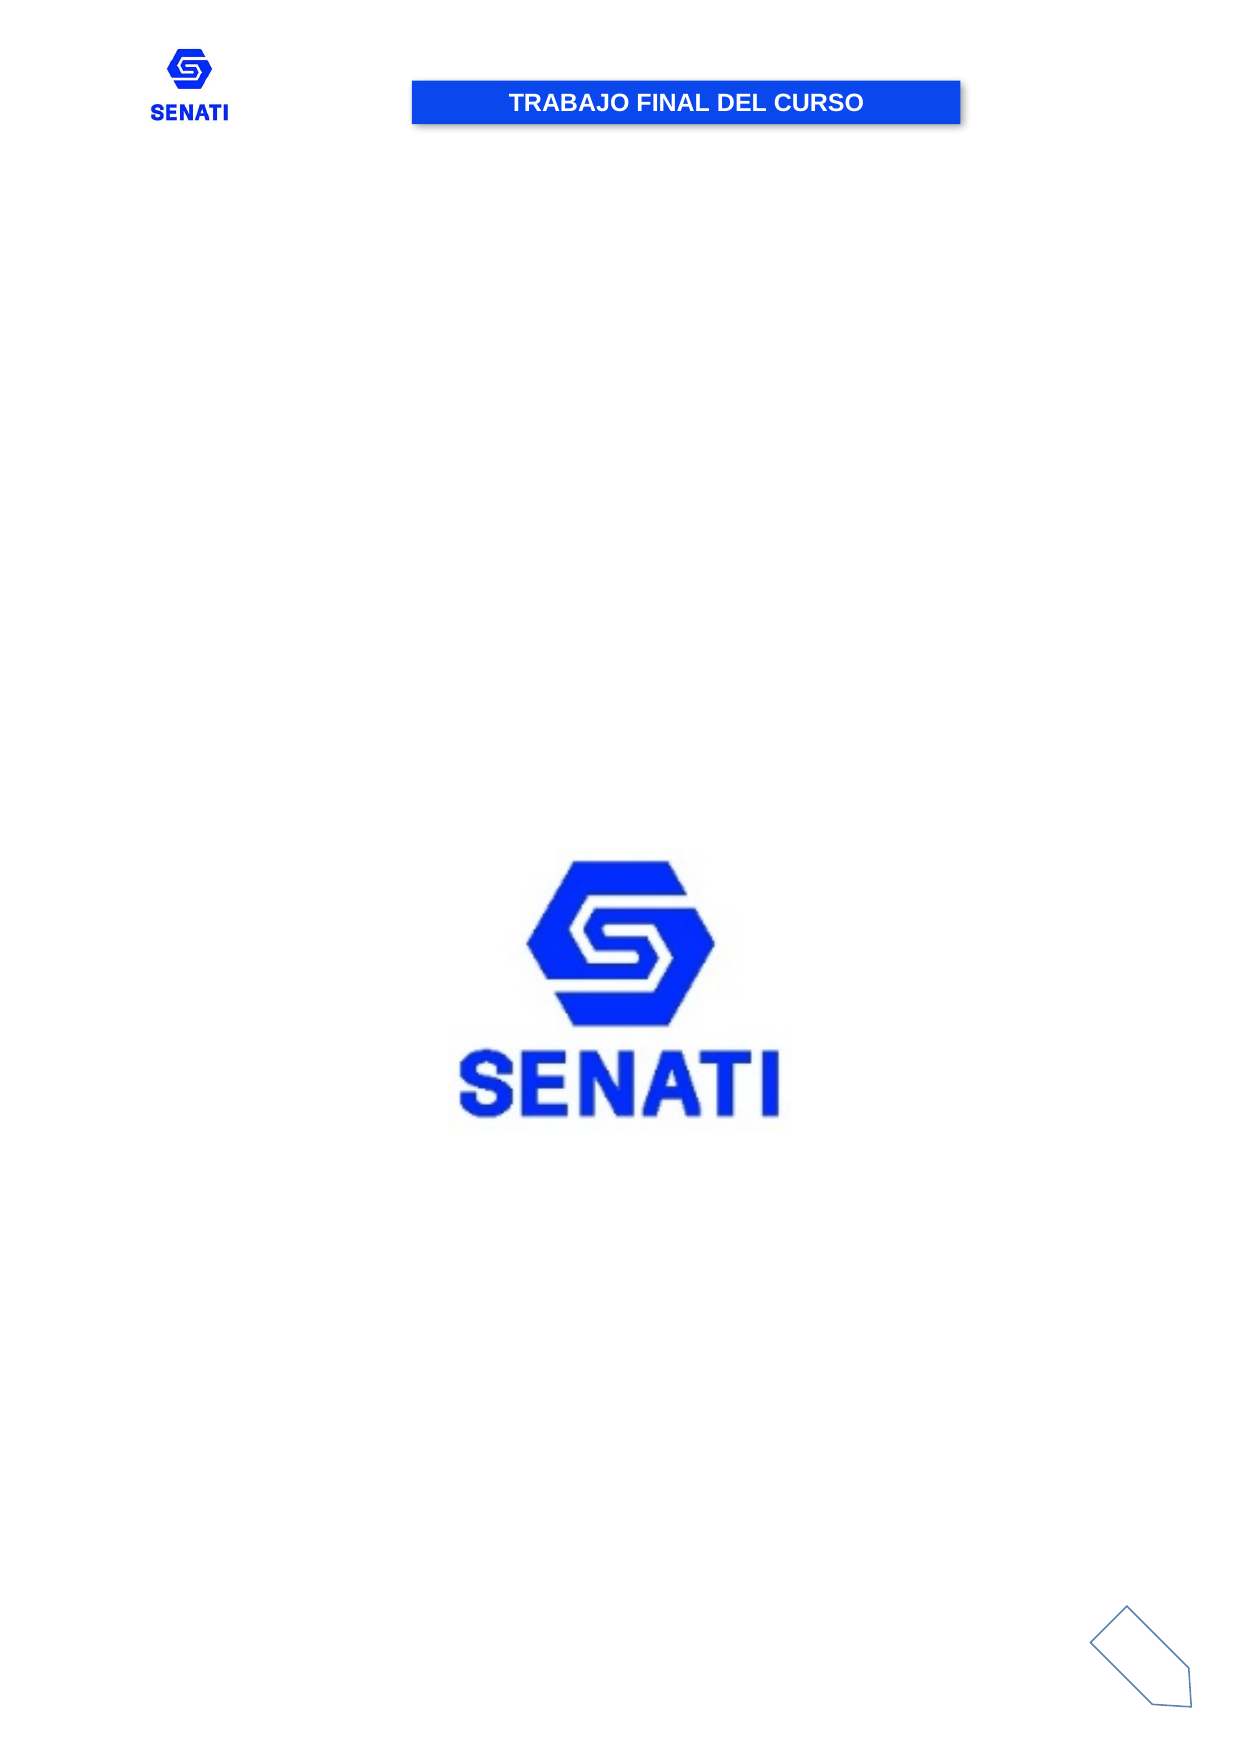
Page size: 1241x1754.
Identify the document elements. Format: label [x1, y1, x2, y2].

picture [447, 848, 793, 1130]
picture [147, 46, 231, 124]
